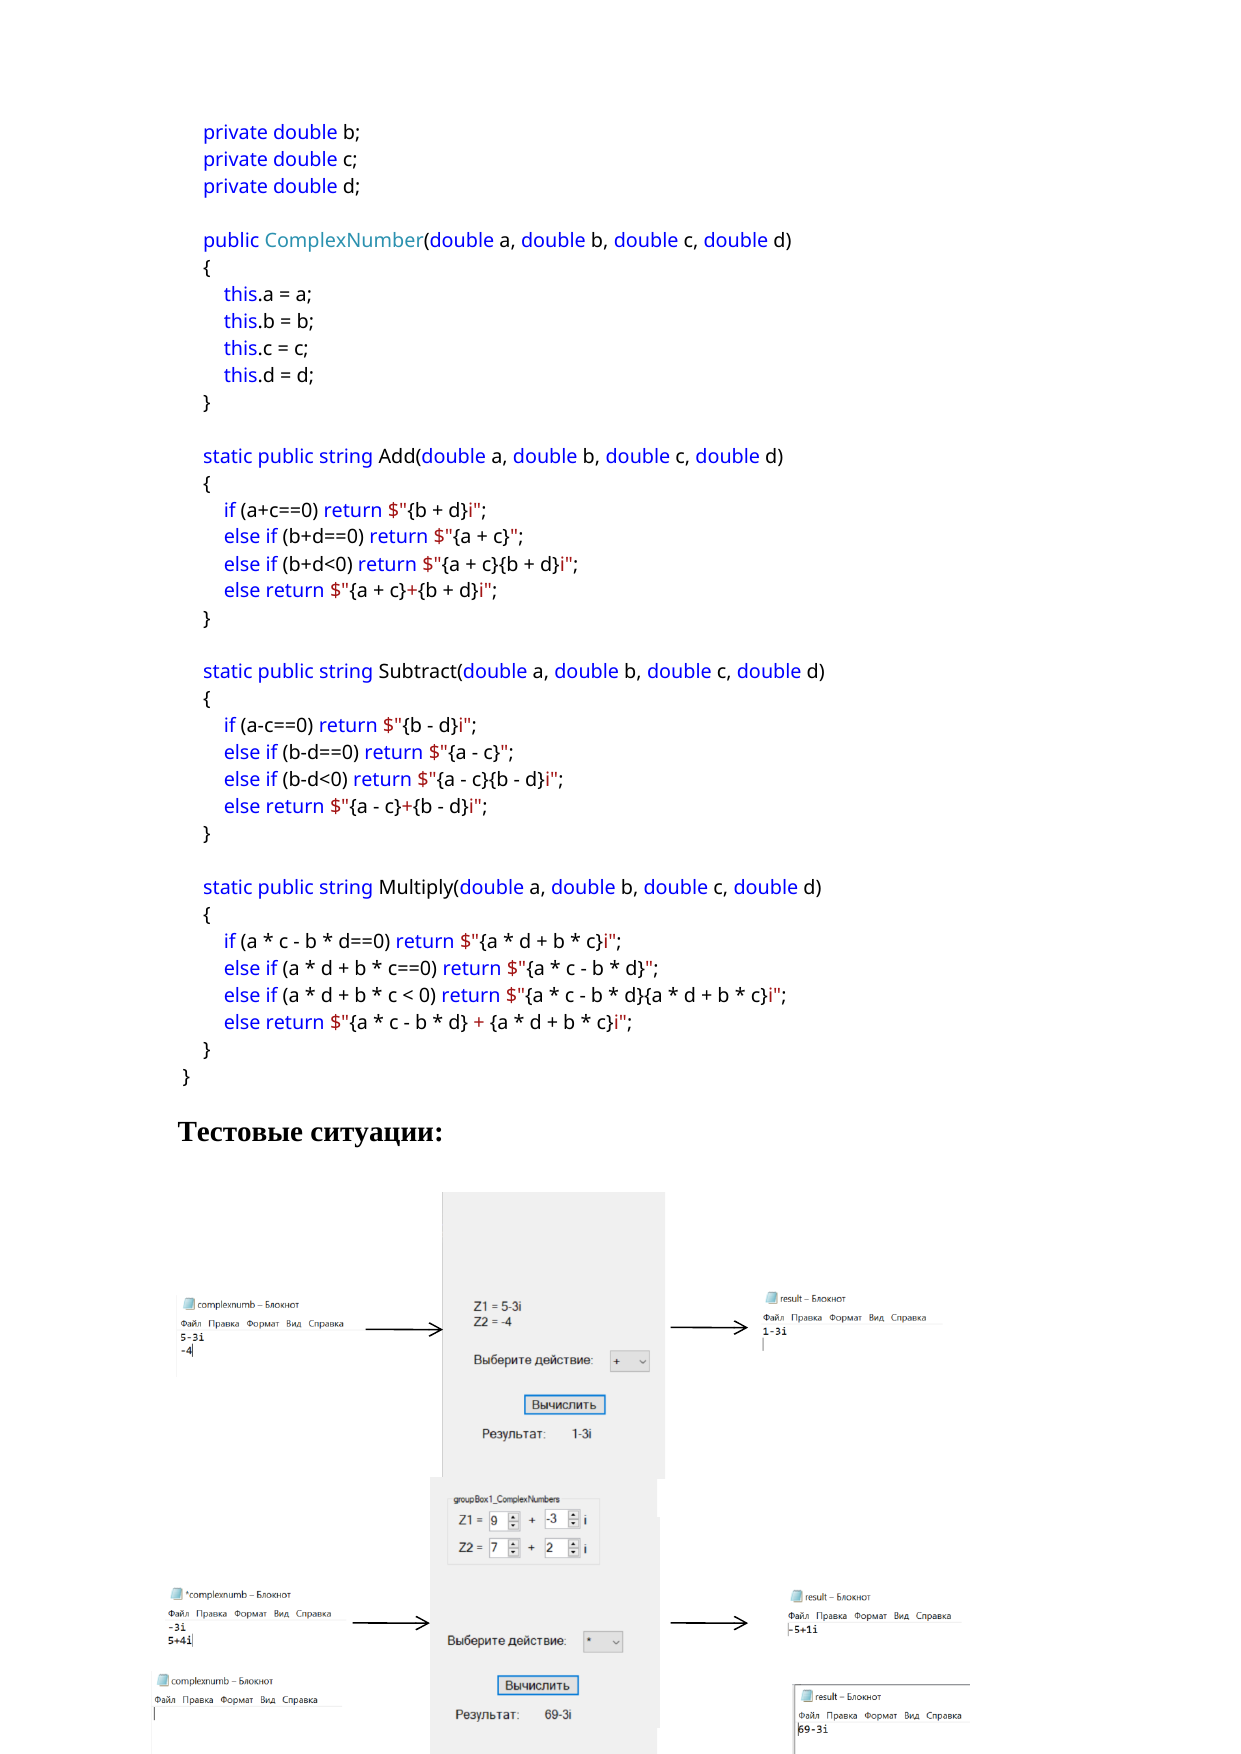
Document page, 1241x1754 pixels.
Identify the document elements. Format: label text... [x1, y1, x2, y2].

picture [787, 1585, 962, 1660]
text { [177, 253, 1152, 280]
text if (a-c==0) return $"{b - d}i"; [177, 712, 1152, 739]
text this.d = d; [177, 361, 1152, 388]
text this.c = c; [177, 334, 1152, 361]
text else if (b-d==0) return $"{a - c}"; [177, 739, 1152, 766]
text } [177, 1062, 1152, 1089]
text public ComplexNumber(double a, double b, double c, double d) [177, 226, 1152, 253]
text else if (b-d<0) return $"{a - c}{b - d}i"; [177, 766, 1152, 793]
text if (a * c - b * d==0) return $"{a * d + b * c}i"; [177, 927, 1152, 954]
text } [177, 819, 1152, 847]
text } [177, 604, 1152, 631]
text private double d; [177, 172, 1152, 199]
text } [177, 1035, 1152, 1062]
text private double c; [177, 145, 1152, 172]
text if (a+c==0) return $"{b + d}i"; [177, 496, 1152, 523]
text } [177, 388, 1152, 415]
text else return $"{a - c}+{b - d}i"; [177, 793, 1152, 819]
text static public string Add(double a, double b, double c, double d) [177, 442, 1152, 469]
text static public string Multiply(double a, double b, double c, double d) [177, 873, 1152, 901]
text this.b = b; [177, 307, 1152, 334]
picture [151, 1671, 343, 1754]
text { [177, 685, 1152, 712]
picture [176, 1295, 366, 1377]
text this.a = a; [177, 280, 1152, 307]
text else if (a * d + b * c==0) return $"{a * c - b * d}"; [177, 954, 1152, 981]
text static public string Subtract(double a, double b, double c, double d) [177, 658, 1152, 685]
picture [430, 1192, 666, 1754]
text Тестовые ситуации: [177, 1114, 1152, 1148]
picture [165, 1585, 347, 1652]
text else return $"{a * c - b * d} + {a * d + b * c}i"; [177, 1008, 1152, 1035]
text { [177, 469, 1152, 496]
text else if (b+d<0) return $"{a + c}{b + d}i"; [177, 550, 1152, 577]
text else return $"{a + c}+{b + d}i"; [177, 577, 1152, 604]
text else if (a * d + b * c < 0) return $"{a * c - b * d}{a * d + b * c}i"; [177, 981, 1152, 1008]
text { [177, 901, 1152, 927]
picture [792, 1684, 970, 1754]
text else if (b+d==0) return $"{a + c}"; [177, 523, 1152, 550]
picture [761, 1288, 943, 1357]
text private double b; [177, 118, 1152, 145]
